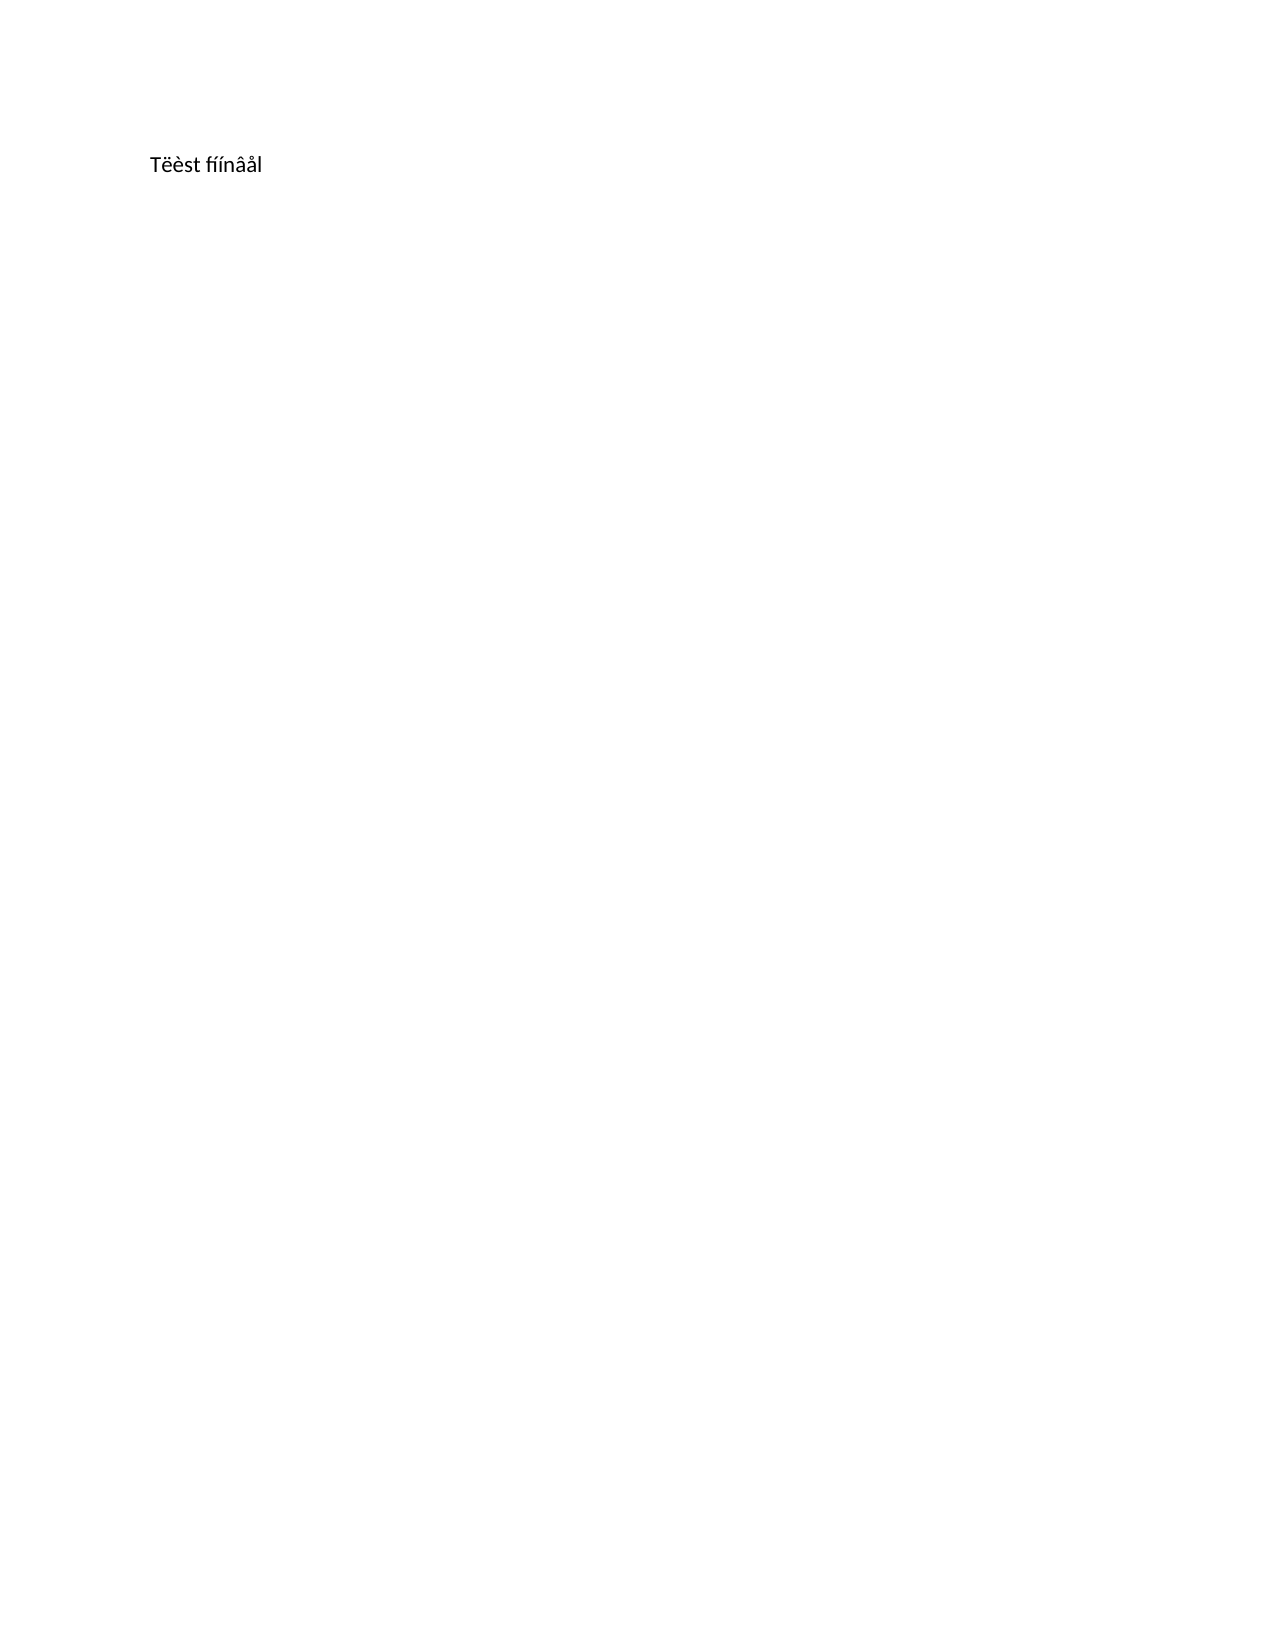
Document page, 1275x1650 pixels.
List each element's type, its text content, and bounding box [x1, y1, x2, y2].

text Tëèst fíínâål [150, 150, 1125, 178]
